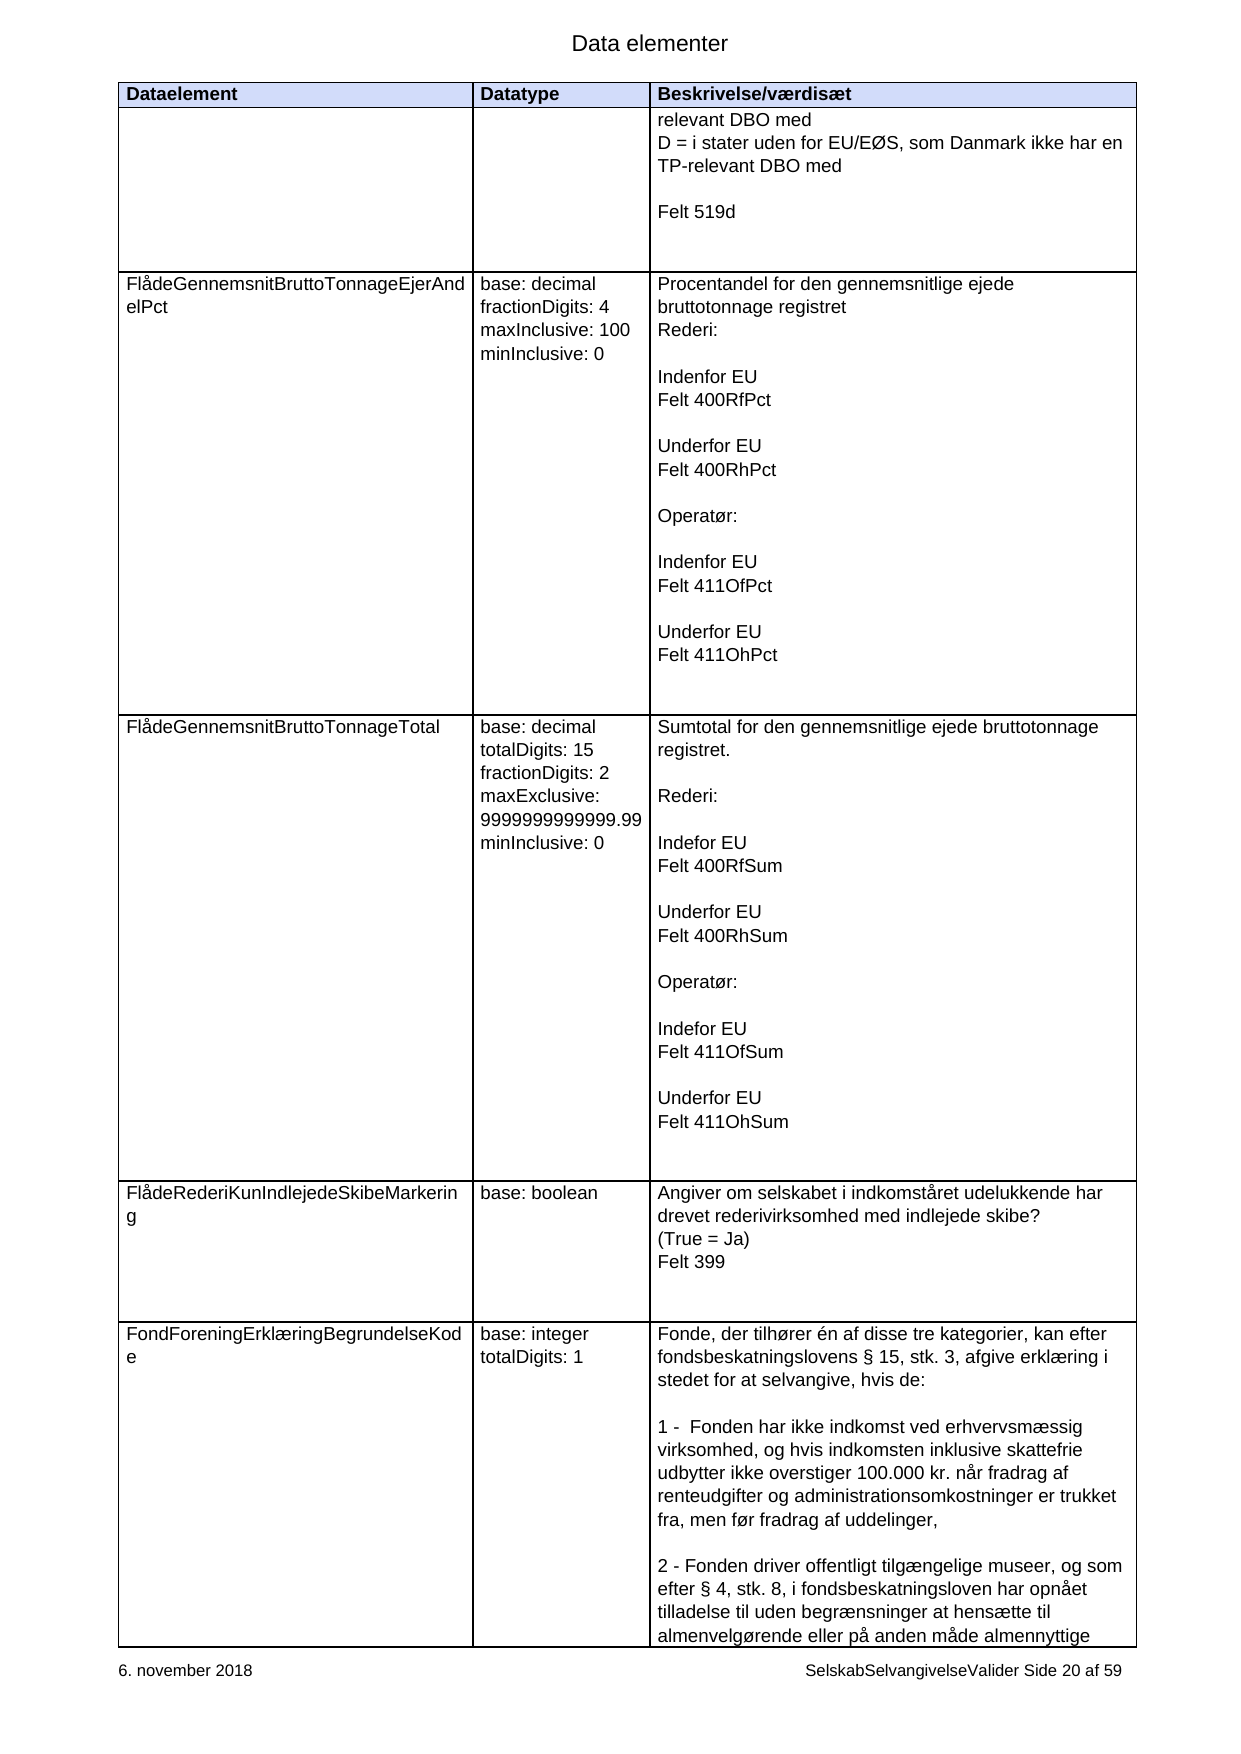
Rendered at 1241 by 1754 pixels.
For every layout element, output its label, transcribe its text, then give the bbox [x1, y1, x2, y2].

table_cell Sumtotal for den gennemsnitlige ejede bruttotonnage registret. Rederi: Indefor EU Felt 400RfSum Underfor EU Felt 400RhSum Operatør: Indefor EU Felt 411OfSum Underfor EU Felt 411OhSum [651, 716, 1136, 1180]
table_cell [474, 108, 649, 271]
table_cell base: decimal fractionDigits: 4 maxInclusive: 100 minInclusive: 0 [474, 273, 649, 714]
table_cell FlådeGennemsnitBruttoTonnageEjerAndelPct [119, 273, 472, 714]
table_cell base: boolean [474, 1182, 649, 1321]
table_header Datatype [474, 83, 649, 107]
table_header Dataelement [119, 83, 472, 107]
table_cell FlådeRederiKunIndlejedeSkibeMarkering [119, 1182, 472, 1321]
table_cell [119, 108, 472, 271]
table_cell Procentandel for den gennemsnitlige ejede bruttotonnage registret Rederi: Indenfor EU Felt 400RfPct Underfor EU Felt 400RhPct Operatør: Indenfor EU Felt 411OfPct Underfor EU Felt 411OhPct [651, 273, 1136, 714]
table_header Beskrivelse/værdisæt [651, 83, 1136, 107]
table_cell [651, 108, 1136, 271]
table_cell FlådeGennemsnitBruttoTonnageTotal [119, 716, 472, 1180]
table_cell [119, 1323, 472, 1646]
table_cell Angiver om selskabet i indkomståret udelukkende har drevet rederivirksomhed med indlejede skibe? (True = Ja) Felt 399 [651, 1182, 1136, 1321]
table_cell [651, 1323, 1136, 1646]
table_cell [474, 1323, 649, 1646]
table_cell base: decimal totalDigits: 15 fractionDigits: 2 maxExclusive: 9999999999999.99 minInclusive: 0 [474, 716, 649, 1180]
